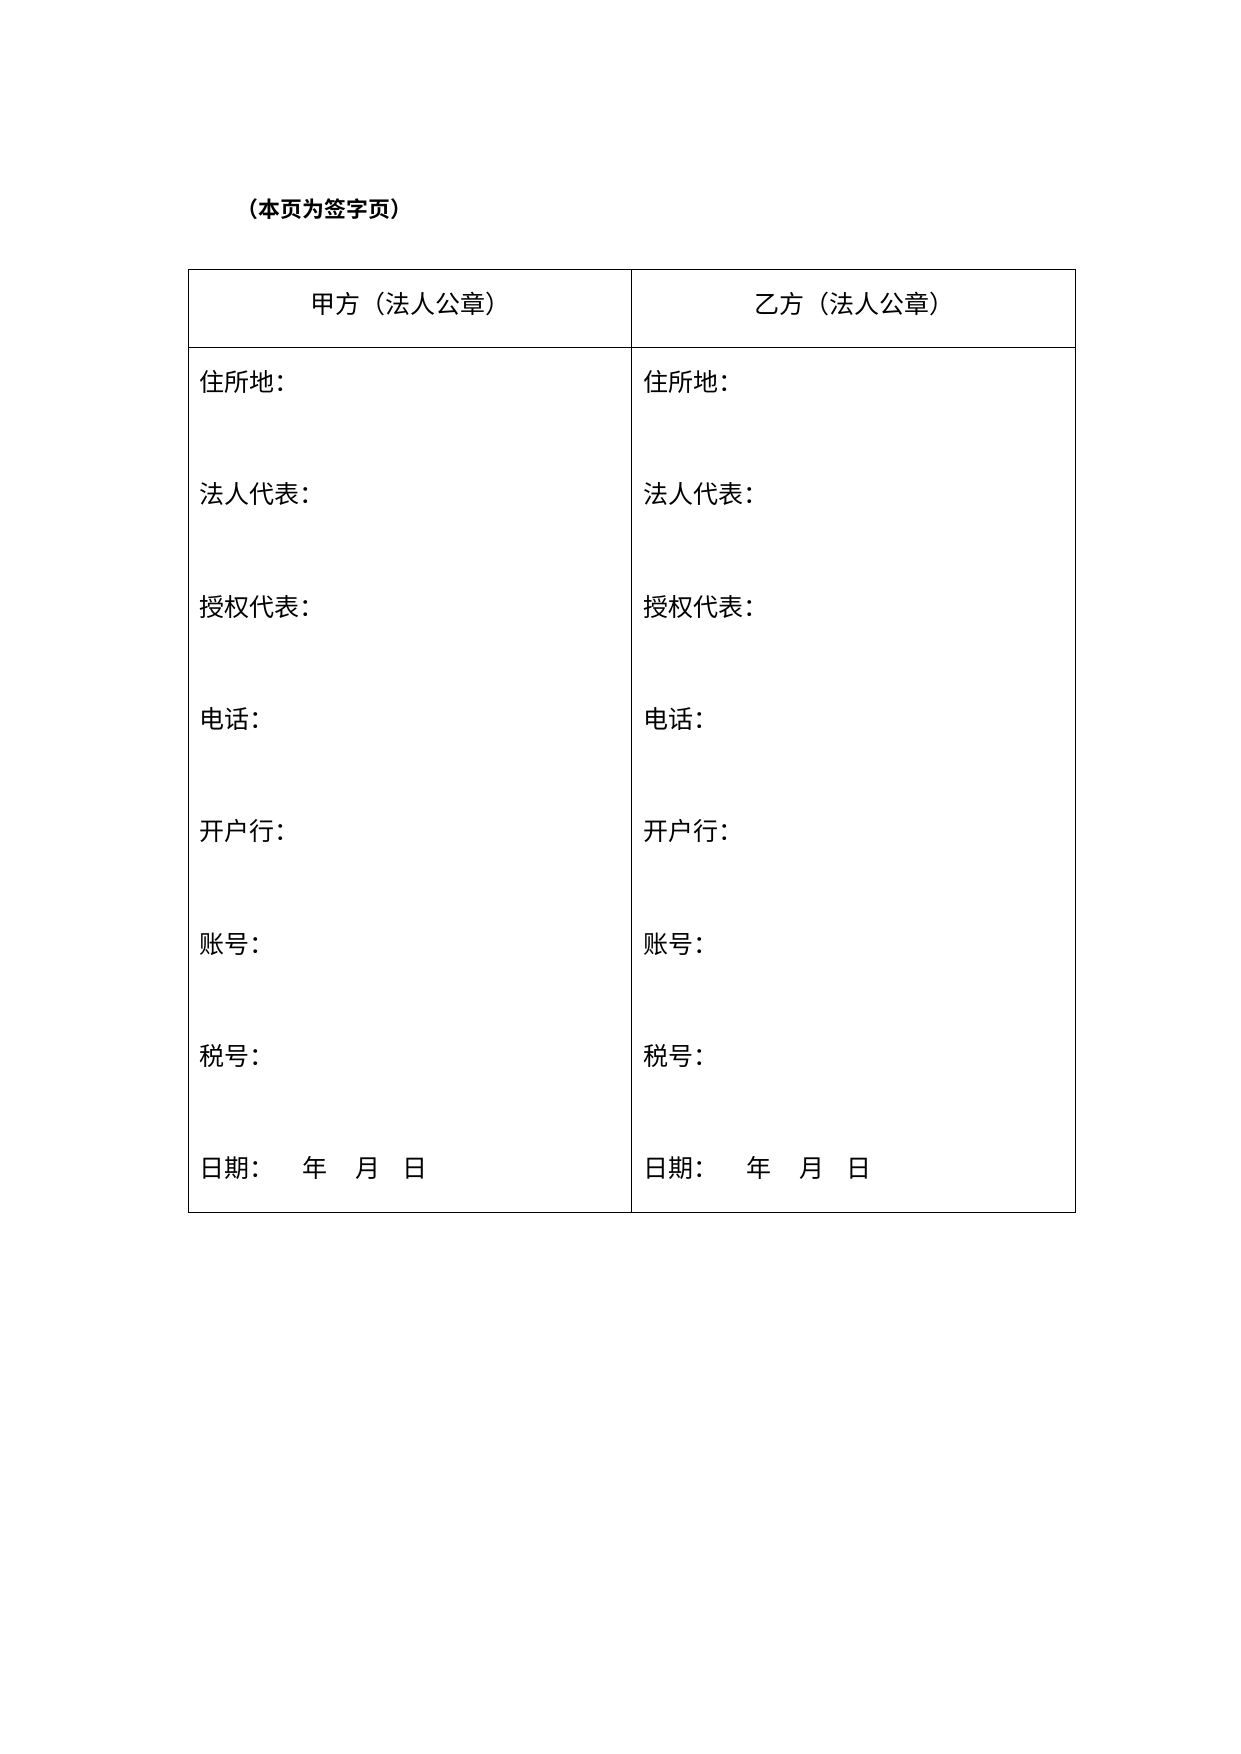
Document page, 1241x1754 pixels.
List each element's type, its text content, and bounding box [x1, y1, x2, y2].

table_header 甲方（法人公章） [189, 270, 631, 347]
table_cell 住所地： 法人代表： 授权代表： 电话： 开户行： 账号： 税号： 日期： 年 月 日 [632, 348, 1075, 1212]
table_cell 住所地： 法人代表： 授权代表： 电话： 开户行： 账号： 税号： 日期： 年 月 日 [189, 348, 631, 1212]
text （本页为签字页） [187, 191, 1059, 224]
table_header 乙方（法人公章） [632, 270, 1075, 347]
